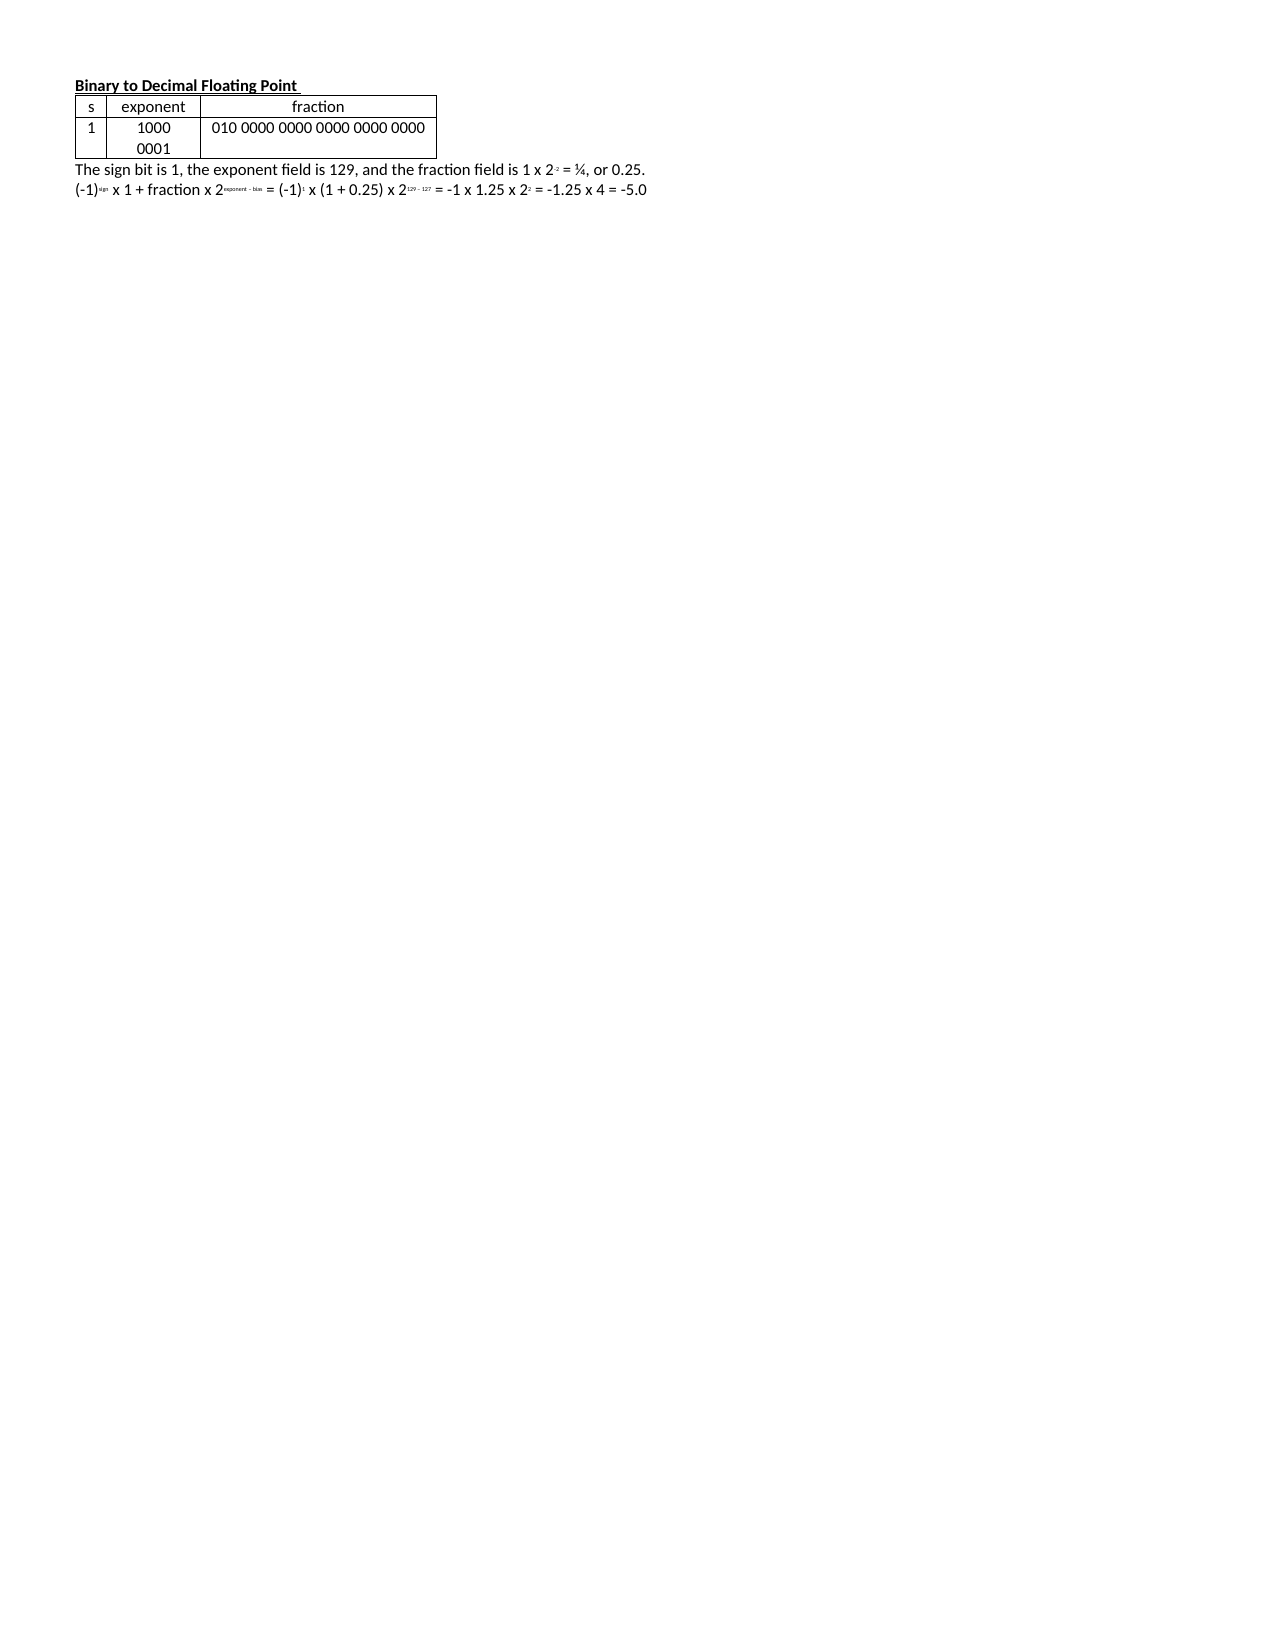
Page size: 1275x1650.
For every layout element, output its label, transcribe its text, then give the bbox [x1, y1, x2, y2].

table_cell 1 [76, 118, 106, 158]
table_header fraction [201, 96, 436, 117]
text The sign bit is 1, the exponent field is 129, and the fraction field is 1 x 2-2 = ¼, or 0.25. [75, 159, 1200, 180]
table_cell 1000 0001 [107, 118, 200, 158]
table_header exponent [107, 96, 200, 117]
table_header s [76, 96, 106, 117]
text (-1)sign x 1 + fraction x 2exponent – bias = (-1)1 x (1 + 0.25) x 2129 – 127 = -1 x 1.25 x 22 = -1.25 x 4 = -5.0 [75, 180, 1200, 200]
table_cell 010 0000 0000 0000 0000 0000 [201, 118, 436, 158]
text Binary to Decimal Floating Point [75, 75, 1200, 95]
